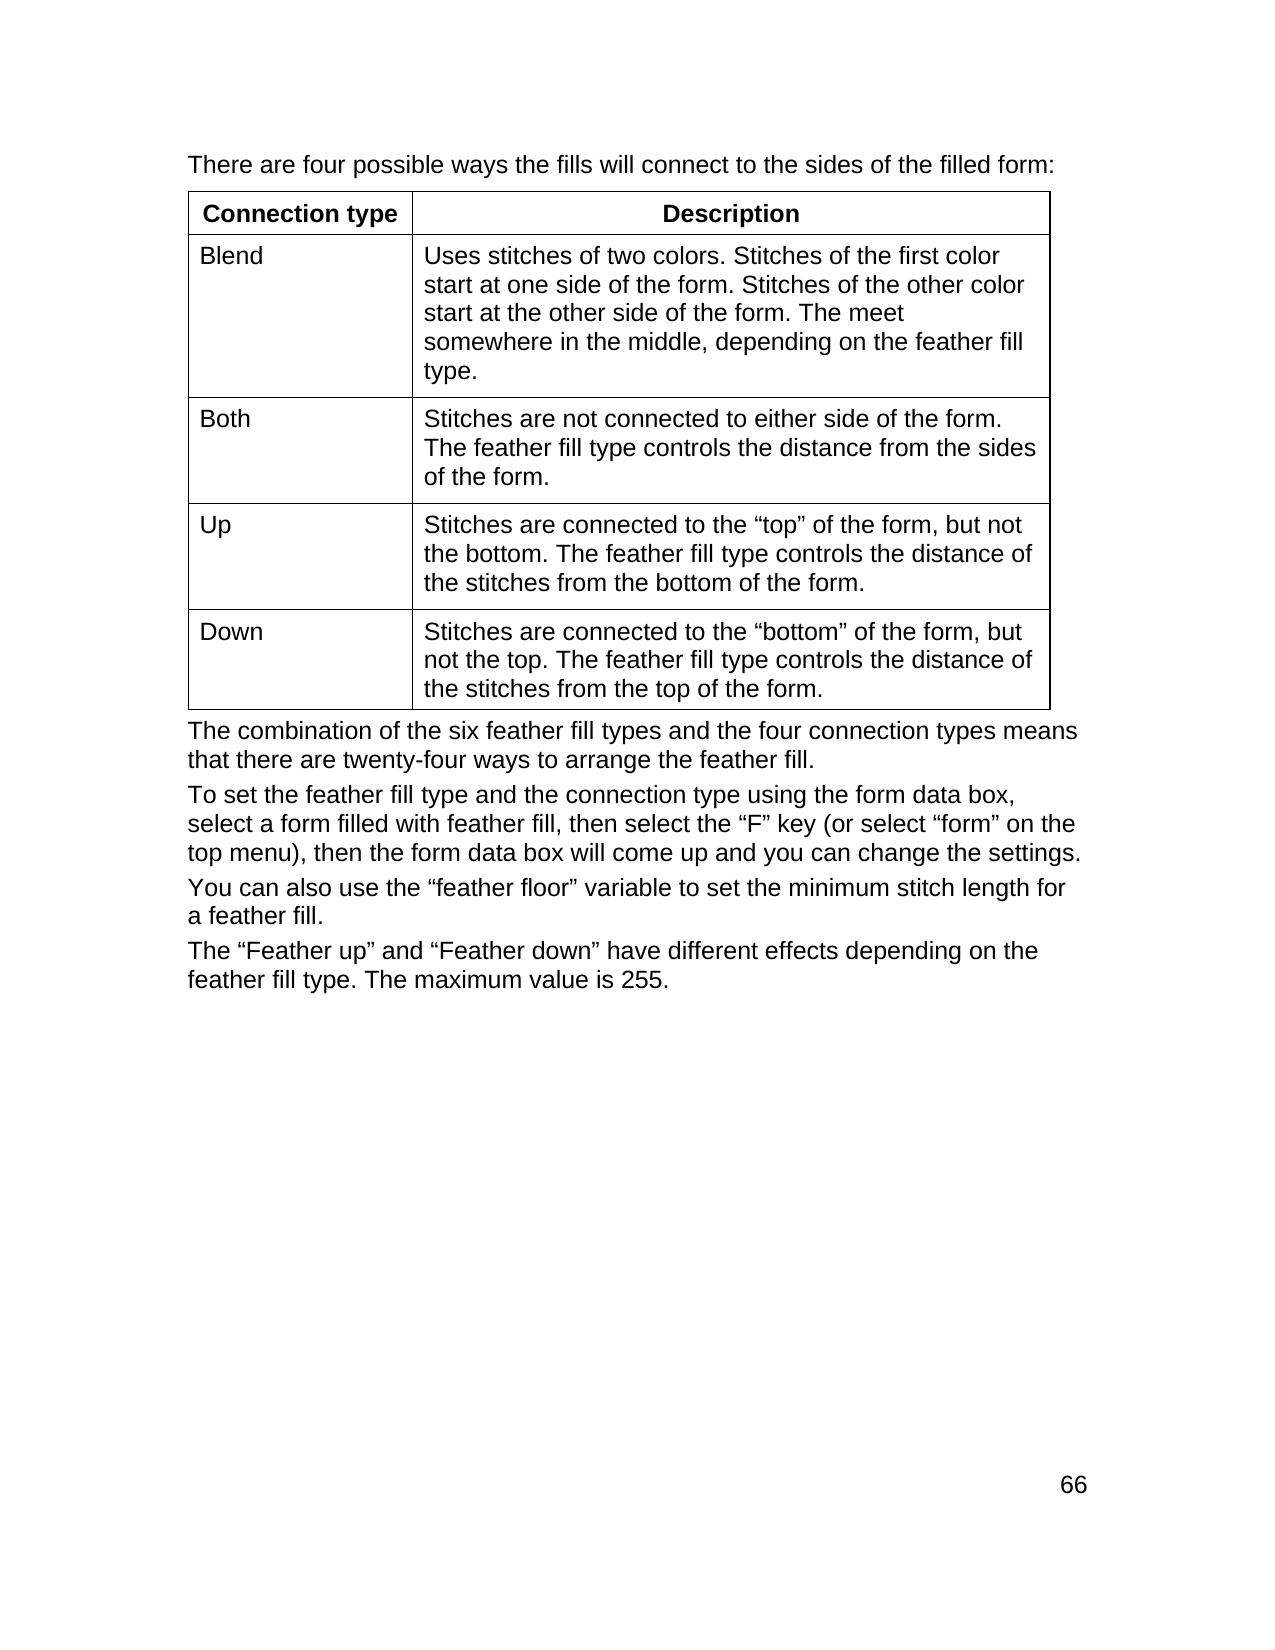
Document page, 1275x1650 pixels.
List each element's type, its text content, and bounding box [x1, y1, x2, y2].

table_cell Up [189, 504, 412, 609]
table_cell Stitches are connected to the “top” of the form, but not the bottom. The feather fill type controls the distance of the stitches from the bottom of the form. [413, 504, 1049, 609]
table_cell Blend [189, 235, 412, 397]
text The “Feather up” and “Feather down” have different effects depending on the feather fill type. The maximum value is 255. [187, 936, 1087, 994]
table_cell Uses stitches of two colors. Stitches of the first color start at one side of the form. Stitches of the other color start at the other side of the form. The meet somewhere in the middle, depending on the feather fill type. [413, 235, 1049, 397]
text The combination of the six feather fill types and the four connection types means that there are twenty-four ways to arrange the feather fill. [187, 716, 1087, 774]
text To set the feather fill type and the connection type using the form data box, select a form filled with feather fill, then select the “F” key (or select “form” on the top menu), then the form data box will come up and you can change the settings. [187, 780, 1087, 866]
table_cell Both [189, 398, 412, 503]
text You can also use the “feather floor” variable to set the minimum stitch length for a feather fill. [187, 872, 1087, 930]
table_cell Stitches are connected to the “bottom” of the form, but not the top. The feather fill type controls the distance of the stitches from the top of the form. [413, 610, 1049, 709]
table_cell Down [189, 610, 412, 709]
table_header Description [413, 192, 1049, 233]
table_header Connection type [189, 192, 412, 233]
text There are four possible ways the fills will connect to the sides of the filled form: [187, 150, 1087, 179]
table_cell Stitches are not connected to either side of the form. The feather fill type controls the distance from the sides of the form. [413, 398, 1049, 503]
